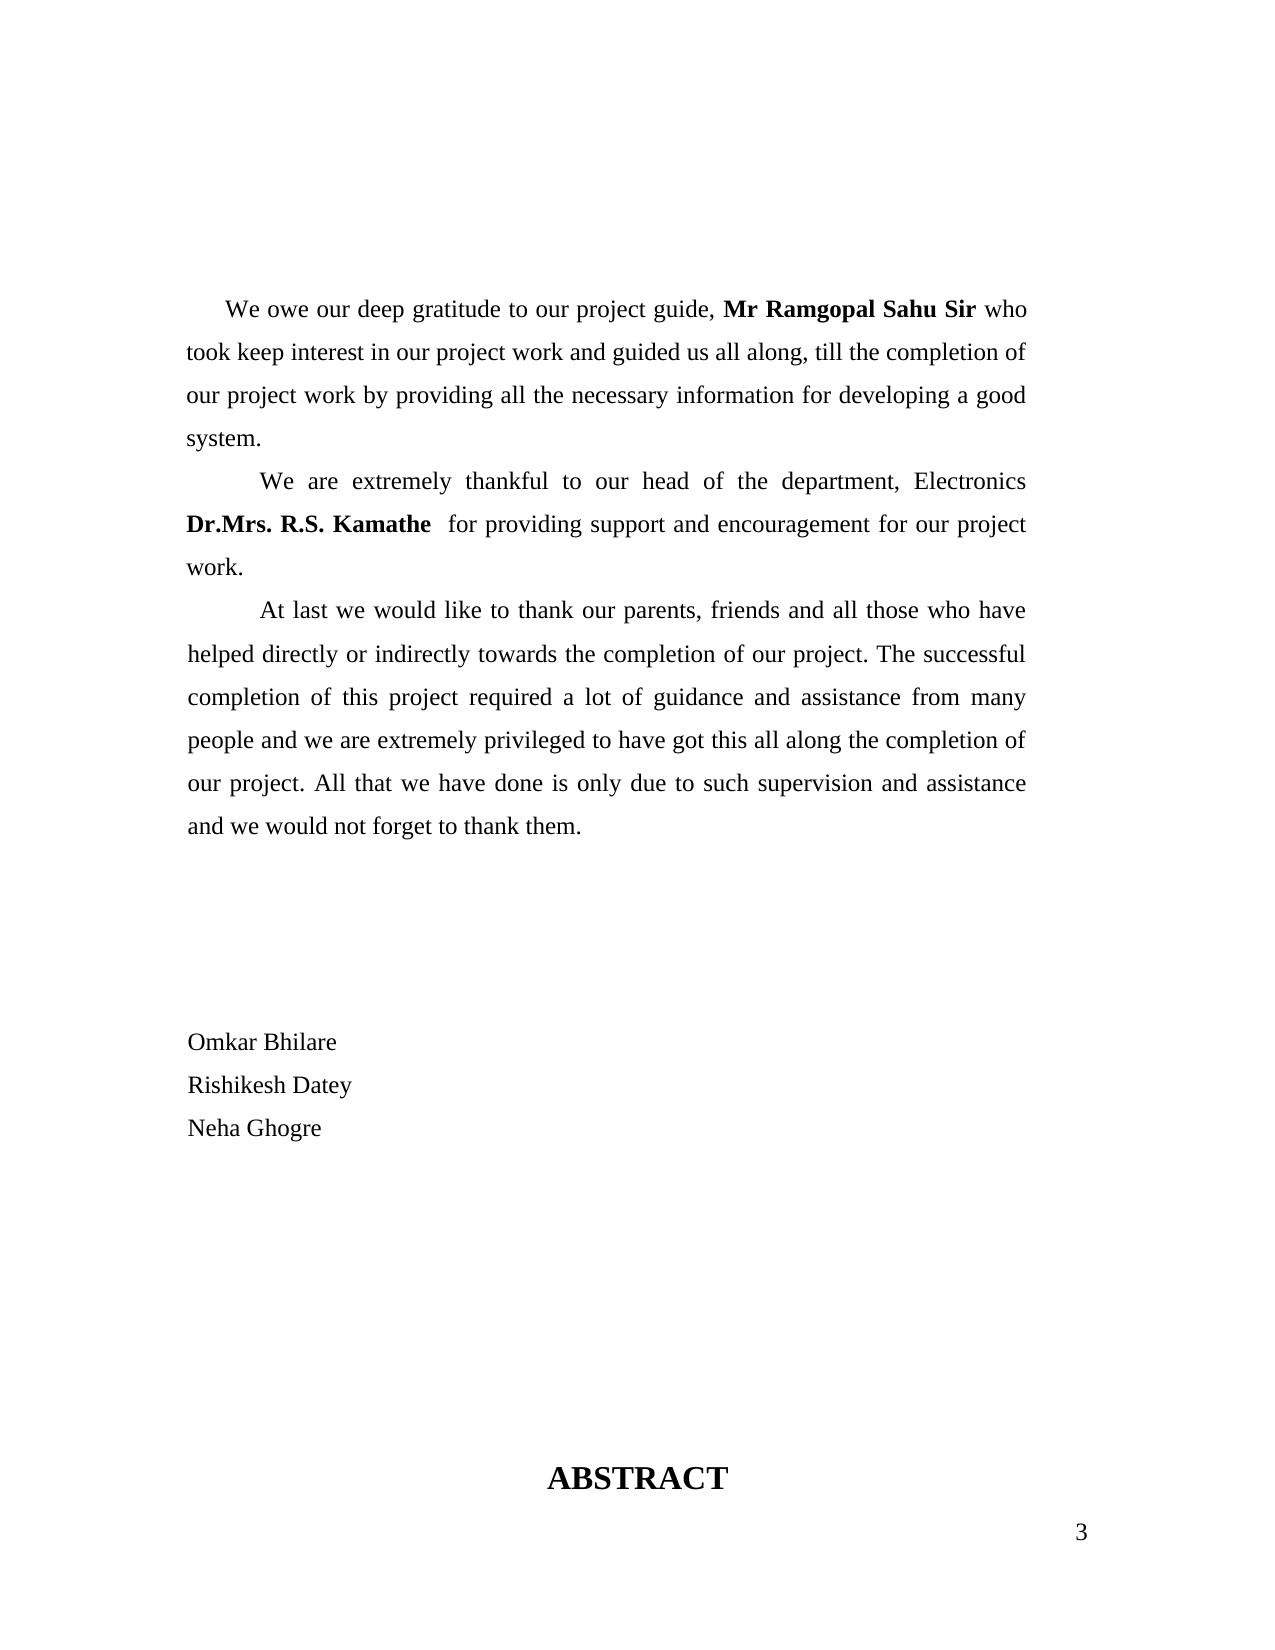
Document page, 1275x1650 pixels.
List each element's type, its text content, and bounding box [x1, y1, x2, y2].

list Omkar Bhilare [150, 1027, 1150, 1056]
text ABSTRACT [187, 1458, 1087, 1496]
text We owe our deep gratitude to our project guide, Mr Ramgopal Sahu Sir who took keep interest in our project work and guided us all along, till the completion of our project work by providing all the necessary information for developing a good system. [186, 294, 1027, 452]
list Rishikesh Datey [150, 1070, 1150, 1099]
text We are extremely thankful to our head of the department, Electronics Dr.Mrs. R.S. Kamathe for providing support and encouragement for our project work. [186, 466, 1027, 581]
text Neha Ghogre [187, 1113, 1027, 1142]
text At last we would like to thank our parents, friends and all those who have helped directly or indirectly towards the completion of our project. The successful completion of this project required a lot of guidance and assistance from many people and we are extremely privileged to have got this all along the completion of our project. All that we have done is only due to such supervision and assistance and we would not forget to thank them. [187, 596, 1027, 840]
